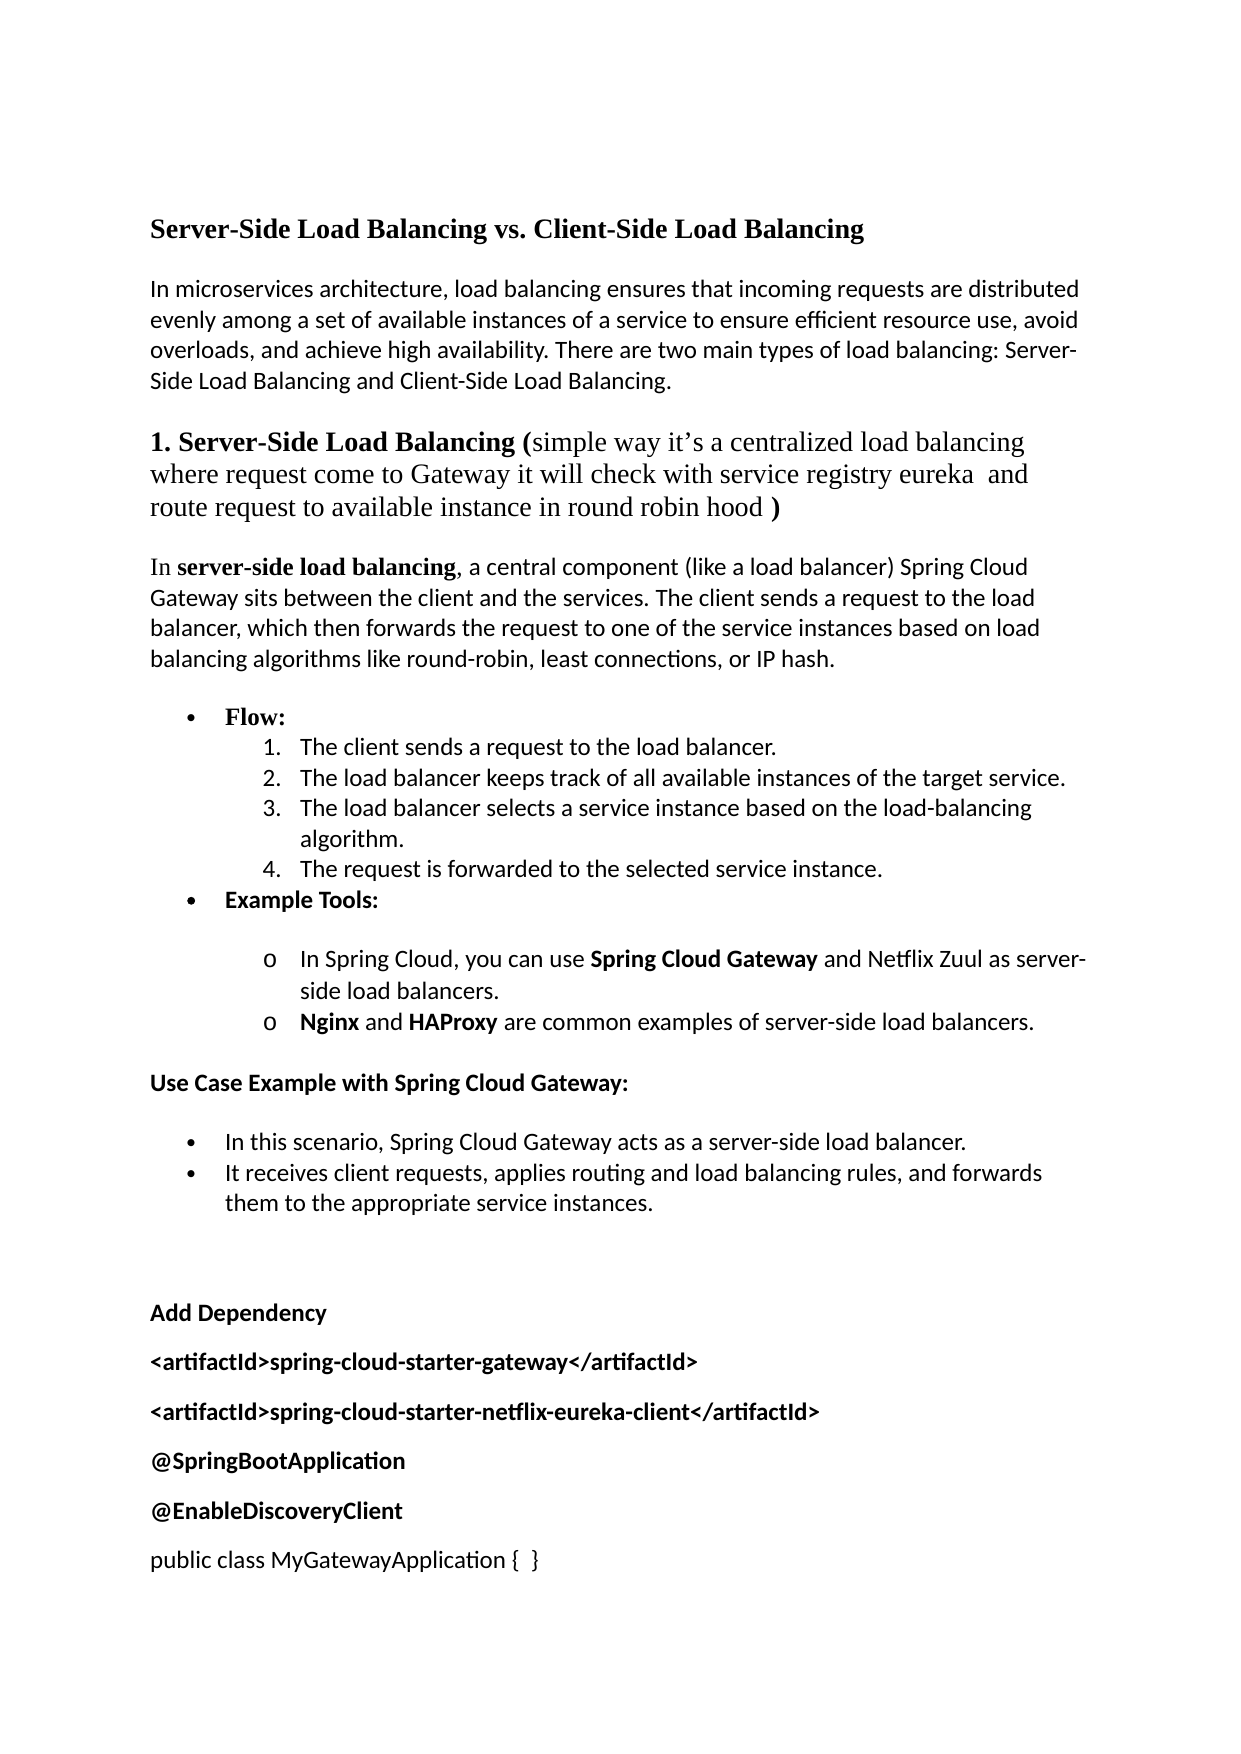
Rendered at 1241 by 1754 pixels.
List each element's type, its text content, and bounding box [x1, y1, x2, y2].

list In Spring Cloud, you can use Spring Cloud Gateway and Netflix Zuul as server-side load balancers. [262, 943, 1090, 1006]
text <artifactId>spring-cloud-starter-netflix-eureka-client</artifactId> [150, 1396, 1090, 1426]
list The request is forwarded to the selected service instance. [262, 853, 1090, 884]
text In server-side load balancing, a central component (like a load balancer) Spring Cloud Gateway sits between the client and the services. The client sends a request to the load balancer, which then forwards the request to one of the service instances based on load balancing algorithms like round-robin, least connections, or IP hash. [150, 551, 1090, 673]
list It receives client requests, applies routing and load balancing rules, and forwards them to the appropriate service instances. [187, 1157, 1090, 1218]
text In microservices architecture, load balancing ensures that incoming requests are distributed evenly among a set of available instances of a service to ensure efficient resource use, avoid overloads, and achieve high availability. There are two main types of load balancing: Server-Side Load Balancing and Client-Side Load Balancing. [150, 274, 1090, 396]
text public class MyGatewayApplication { } [150, 1545, 1090, 1575]
list Flow: [187, 702, 1090, 731]
list The load balancer keeps track of all available instances of the target service. [262, 762, 1090, 792]
list Example Tools: [187, 884, 1090, 914]
text @SpringBootApplication [150, 1446, 1090, 1476]
text 1. Server-Side Load Balancing (simple way it’s a centralized load balancing where request come to Gateway it will check with service registry eureka and route request to available instance in round robin hood ) [150, 425, 1090, 522]
list In this scenario, Spring Cloud Gateway acts as a server-side load balancer. [187, 1126, 1090, 1157]
list Nginx and HAProxy are common examples of server-side load balancers. [262, 1006, 1090, 1038]
text Use Case Example with Spring Cloud Gateway: [150, 1067, 1090, 1097]
text <artifactId>spring-cloud-starter-gateway</artifactId> [150, 1346, 1090, 1377]
text Add Dependency [150, 1297, 1090, 1327]
text @EnableDiscoveryClient [150, 1495, 1090, 1526]
list The load balancer selects a service instance based on the load-balancing algorithm. [262, 792, 1090, 853]
text Server-Side Load Balancing vs. Client-Side Load Balancing [150, 212, 1090, 244]
list The client sends a request to the load balancer. [262, 731, 1090, 762]
